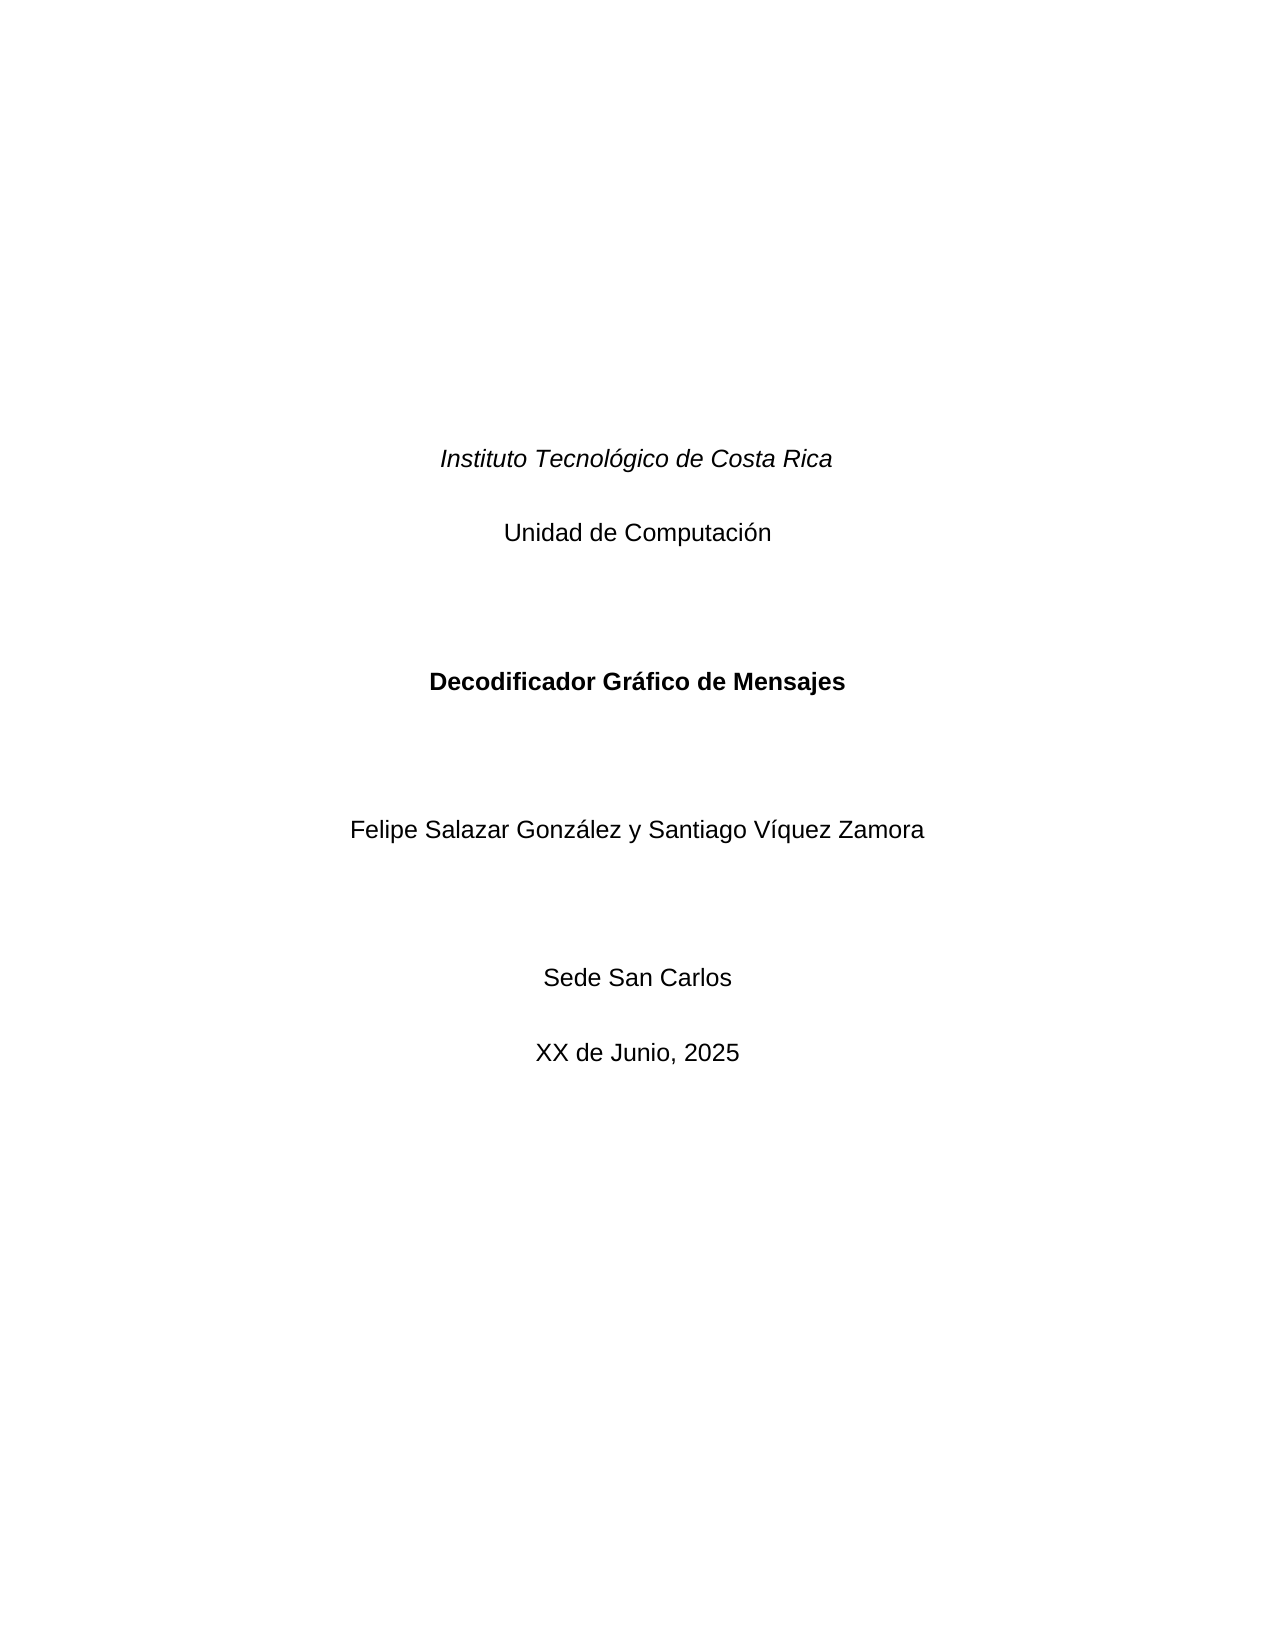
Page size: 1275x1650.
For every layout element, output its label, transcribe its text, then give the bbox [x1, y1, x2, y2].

text Decodificador Gráfico de Mensajes [177, 667, 1098, 696]
text Instituto Tecnológico de Costa Rica [177, 444, 1098, 473]
text Unidad de Computación [177, 518, 1098, 547]
text Felipe Salazar González y Santiago Víquez Zamora [177, 815, 1098, 844]
text Sede San Carlos [177, 963, 1098, 992]
text XX de Junio, 2025 [177, 1038, 1098, 1066]
